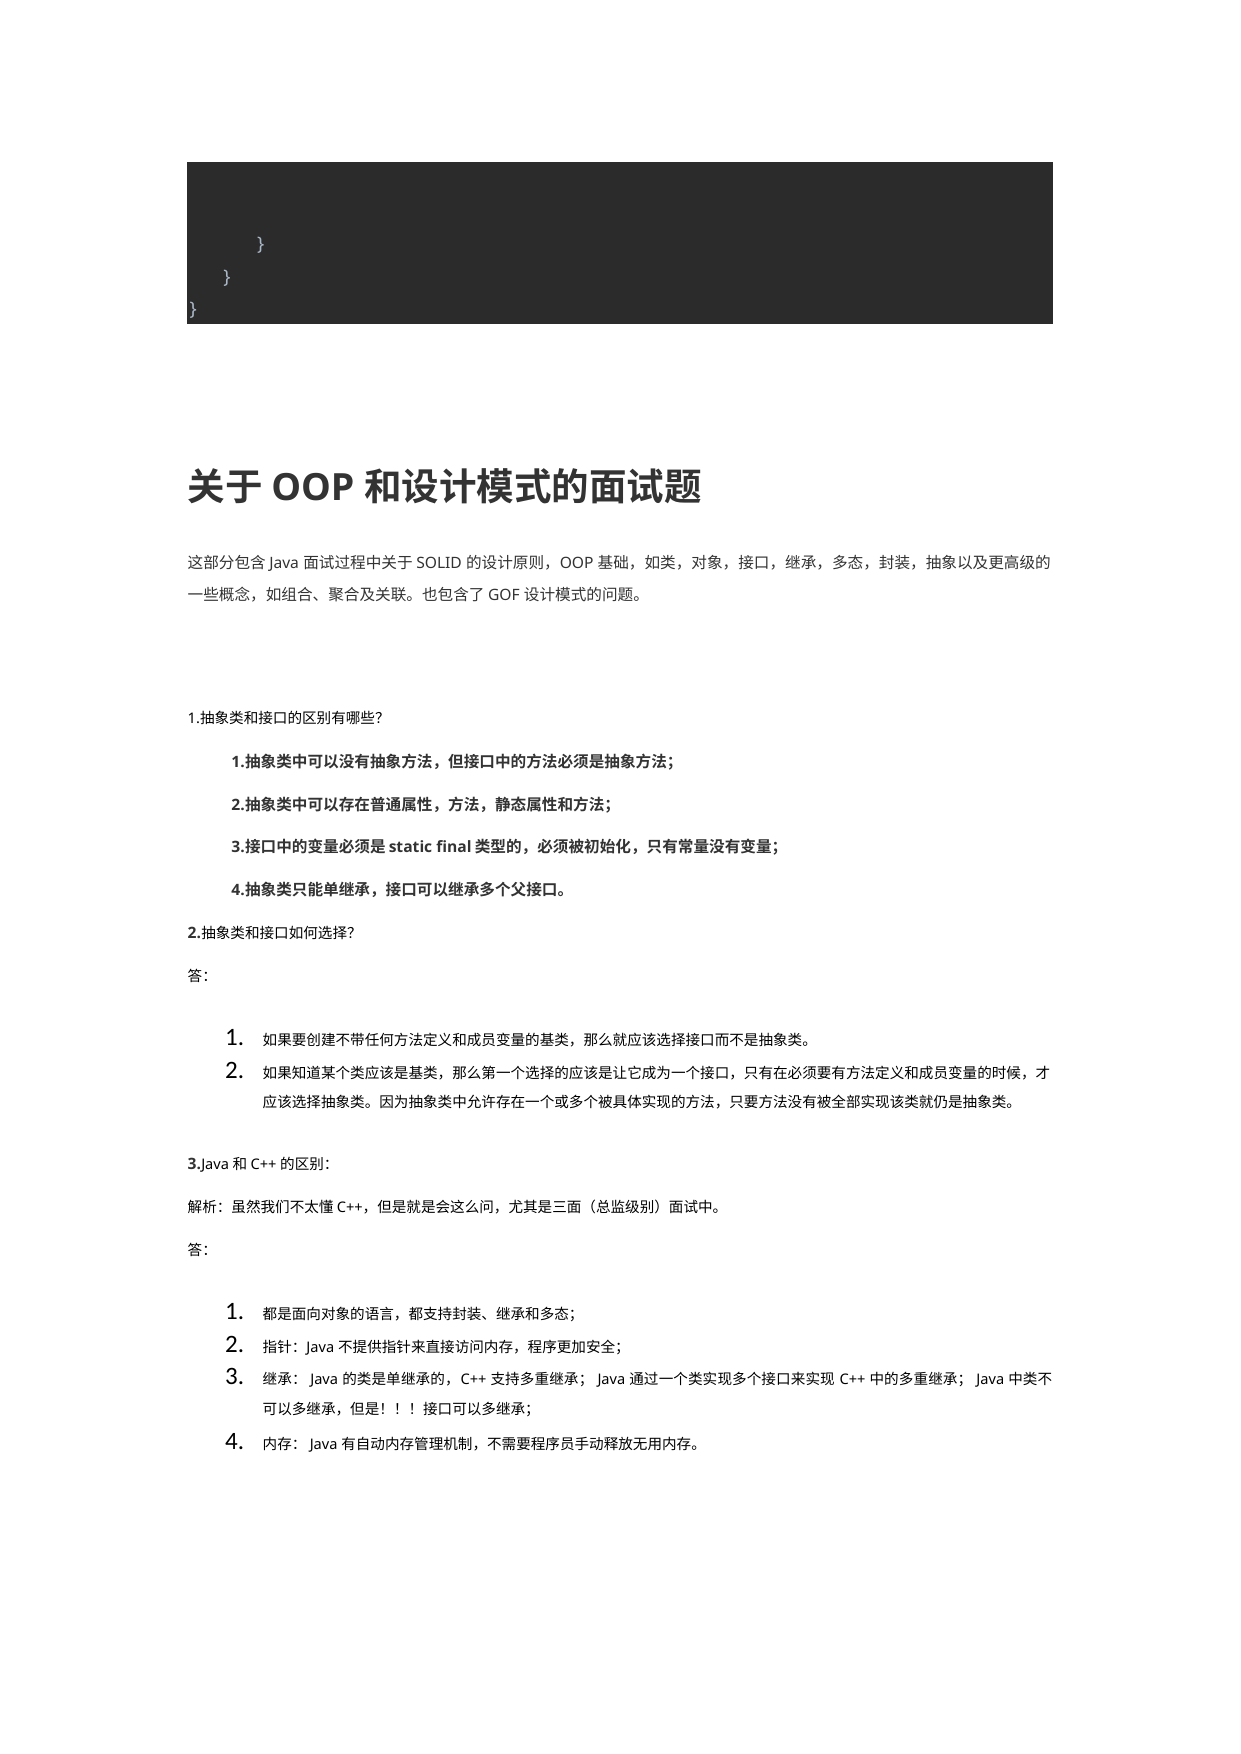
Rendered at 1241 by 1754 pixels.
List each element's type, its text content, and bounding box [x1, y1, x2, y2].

text 3.Java 和 C++ 的区别： [187, 1147, 1053, 1179]
text 这部分包含 Java 面试过程中关于 SOLID 的设计原则，OOP 基础，如类，对象，接口，继承，多态，封装，抽象以及更高级的一些概念，如组合、聚合及关联。也包含了 GOF 设计模式的问题。 [187, 545, 1053, 610]
list 内存： Java 有自动内存管理机制，不需要程序员手动释放无用内存。 [225, 1424, 1053, 1457]
list 如果知道某个类应该是基类，那么第一个选择的应该是让它成为一个接口，只有在必须要有方法定义和成员变量的时候，才应该选择抽象类。因为抽象类中允许存在一个或多个被具体实现的方法，只要方法没有被全部实现该类就仍是抽象类。 [225, 1053, 1053, 1118]
list 都是面向对象的语言，都支持封装、继承和多态； [225, 1294, 1053, 1327]
subtitle 关于 OOP 和设计模式的面试题 [187, 451, 1053, 516]
text 4.抽象类只能单继承，接口可以继承多个父接口。 [187, 873, 1053, 905]
list 继承： Java 的类是单继承的，C++ 支持多重继承； Java 通过一个类实现多个接口来实现 C++ 中的多重继承； Java 中类不可以多继承，但是！！！接口可以多继承； [225, 1359, 1053, 1424]
text 2.抽象类中可以存在普通属性，方法，静态属性和方法； [187, 787, 1053, 819]
text 1.抽象类和接口的区别有哪些？ [187, 701, 1053, 734]
text 解析：虽然我们不太懂 C++，但是就是会这么问，尤其是三面（总监级别）面试中。 [187, 1190, 1053, 1222]
text 3.接口中的变量必须是static final类型的，必须被初始化，只有常量没有变量； [187, 830, 1053, 862]
list 如果要创建不带任何方法定义和成员变量的基类，那么就应该选择接口而不是抽象类。 [225, 1020, 1053, 1053]
text 答： [187, 1233, 1053, 1265]
text 1.抽象类中可以没有抽象方法，但接口中的方法必须是抽象方法； [187, 744, 1053, 777]
text 2.抽象类和接口如何选择？ [187, 916, 1053, 948]
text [187, 162, 1053, 324]
list 指针：Java 不提供指针来直接访问内存，程序更加安全； [225, 1327, 1053, 1359]
text 答： [187, 959, 1053, 991]
